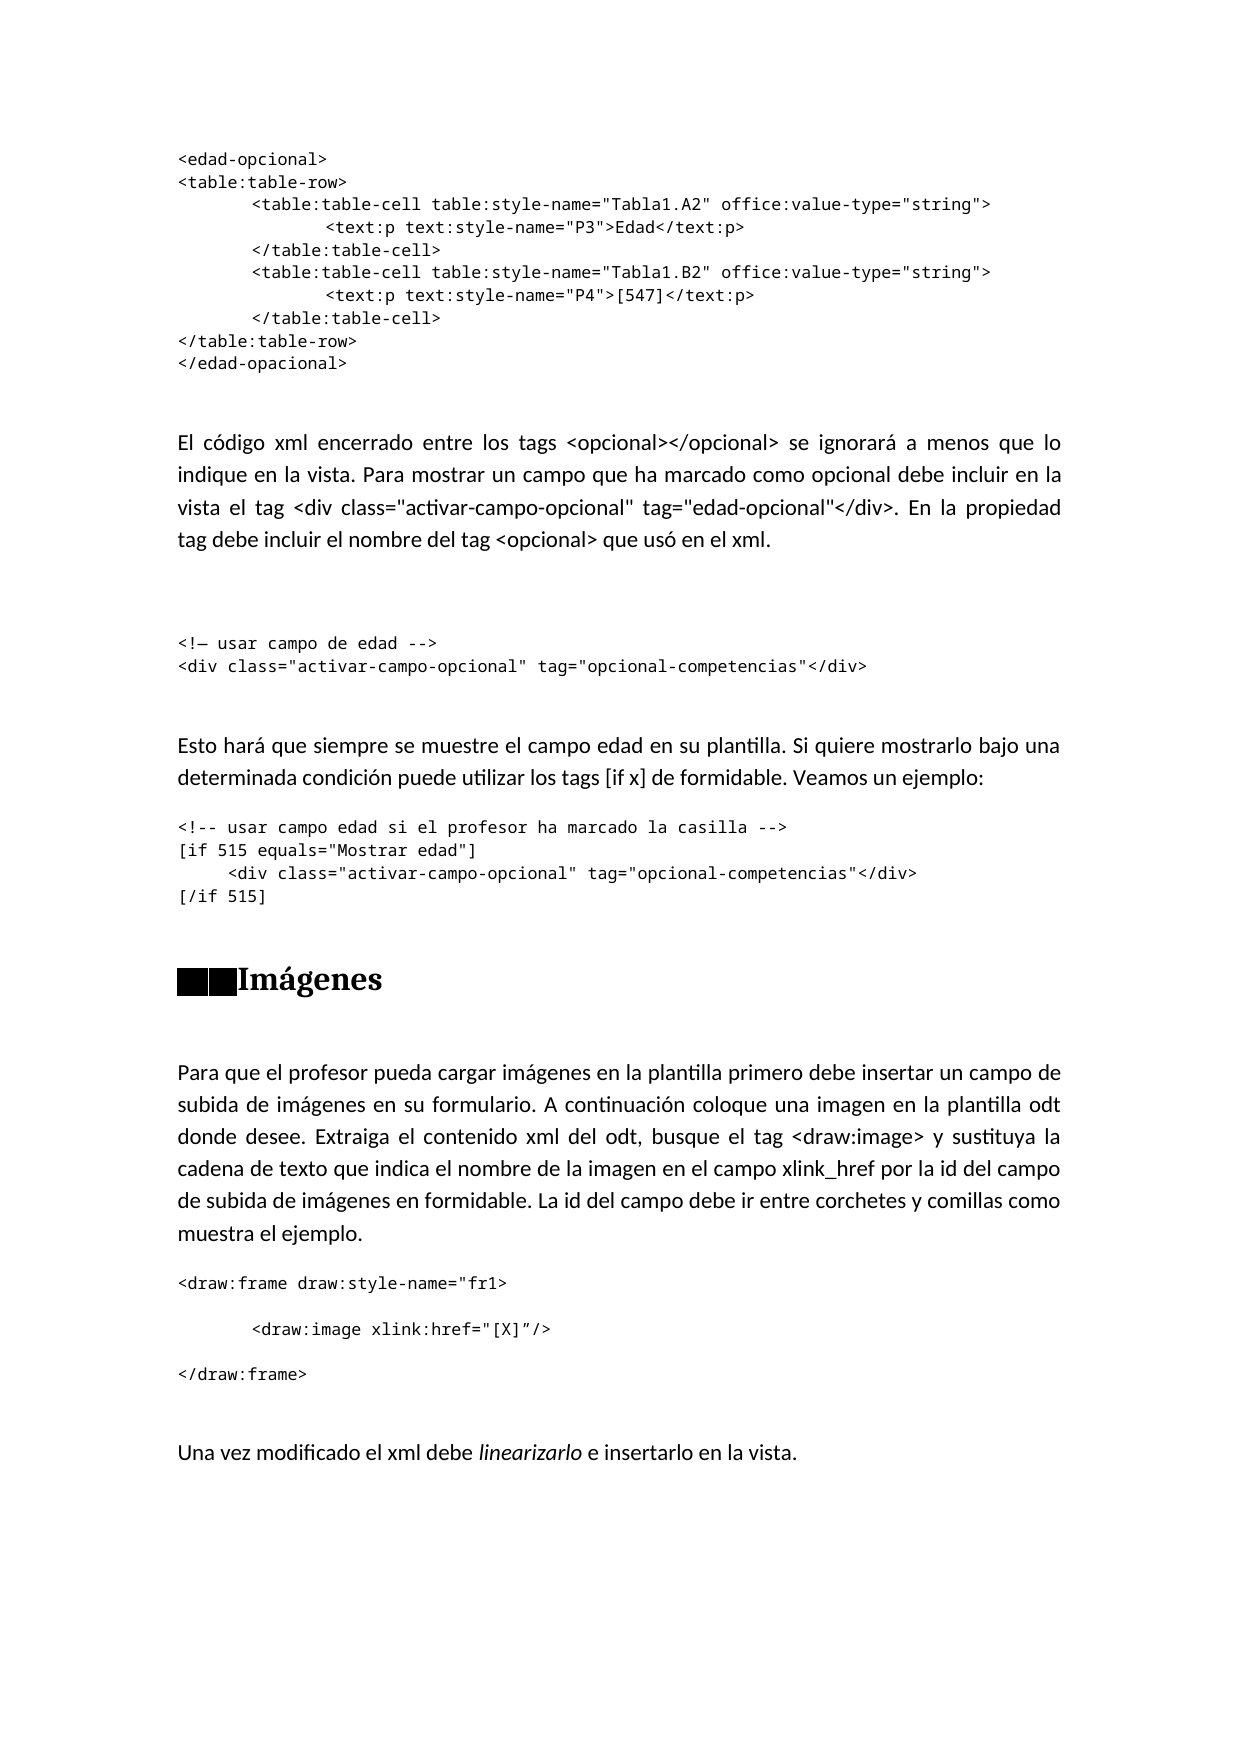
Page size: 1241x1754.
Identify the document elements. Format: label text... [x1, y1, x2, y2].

table_header <!— usar campo de edad --> <div class="activar-campo-opcional" tag="opcional-competencias"</div> [166, 632, 1066, 677]
text Una vez modificado el xml debe linearizarlo e insertarlo en la vista. [177, 1438, 1063, 1466]
text Esto hará que siempre se muestre el campo edad en su plantilla. Si quiere mostrarlo bajo una determinada condición puede utilizar los tags [if x] de formidable. Veamos un ejemplo: [177, 731, 1063, 791]
table_header <draw:frame draw:style-name="fr1> <draw:image xlink:href="[X]”/> </draw:frame> [166, 1272, 1066, 1385]
text Para que el profesor pueda cargar imágenes en la plantilla primero debe insertar un campo de subida de imágenes en su formulario. A continuación coloque una imagen en la plantilla odt donde desee. Extraiga el contenido xml del odt, busque el tag <draw:image> y sustituya la cadena de texto que indica el nombre de la imagen en el campo xlink_href por la id del campo de subida de imágenes en formidable. La id del campo debe ir entre corchetes y comillas como muestra el ejemplo. [177, 1058, 1063, 1247]
subtitle Imágenes [177, 961, 1063, 999]
table_header <!-- usar campo edad si el profesor ha marcado la casilla --> [if 515 equals="Mostrar edad"] <div class="activar-campo-opcional" tag="opcional-competencias"</div> [/if 515] [166, 816, 1066, 907]
text El código xml encerrado entre los tags <opcional></opcional> se ignorará a menos que lo indique en la vista. Para mostrar un campo que ha marcado como opcional debe incluir en la vista el tag <div class="activar-campo-opcional" tag="edad-opcional"</div>. En la propiedad tag debe incluir el nombre del tag <opcional> que usó en el xml. [177, 428, 1063, 553]
table_header <edad-opcional> <table:table-row> <table:table-cell table:style-name="Tabla1.A2" office:value-type="string"> <text:p text:style-name="P3">Edad</text:p> </table:table-cell> <table:table-cell table:style-name="Tabla1.B2" office:value-type="string"> <text:p text:style-name="P4">[547]</text:p> </table:table-cell> </table:table-row> </edad-opacional> [166, 148, 1066, 375]
